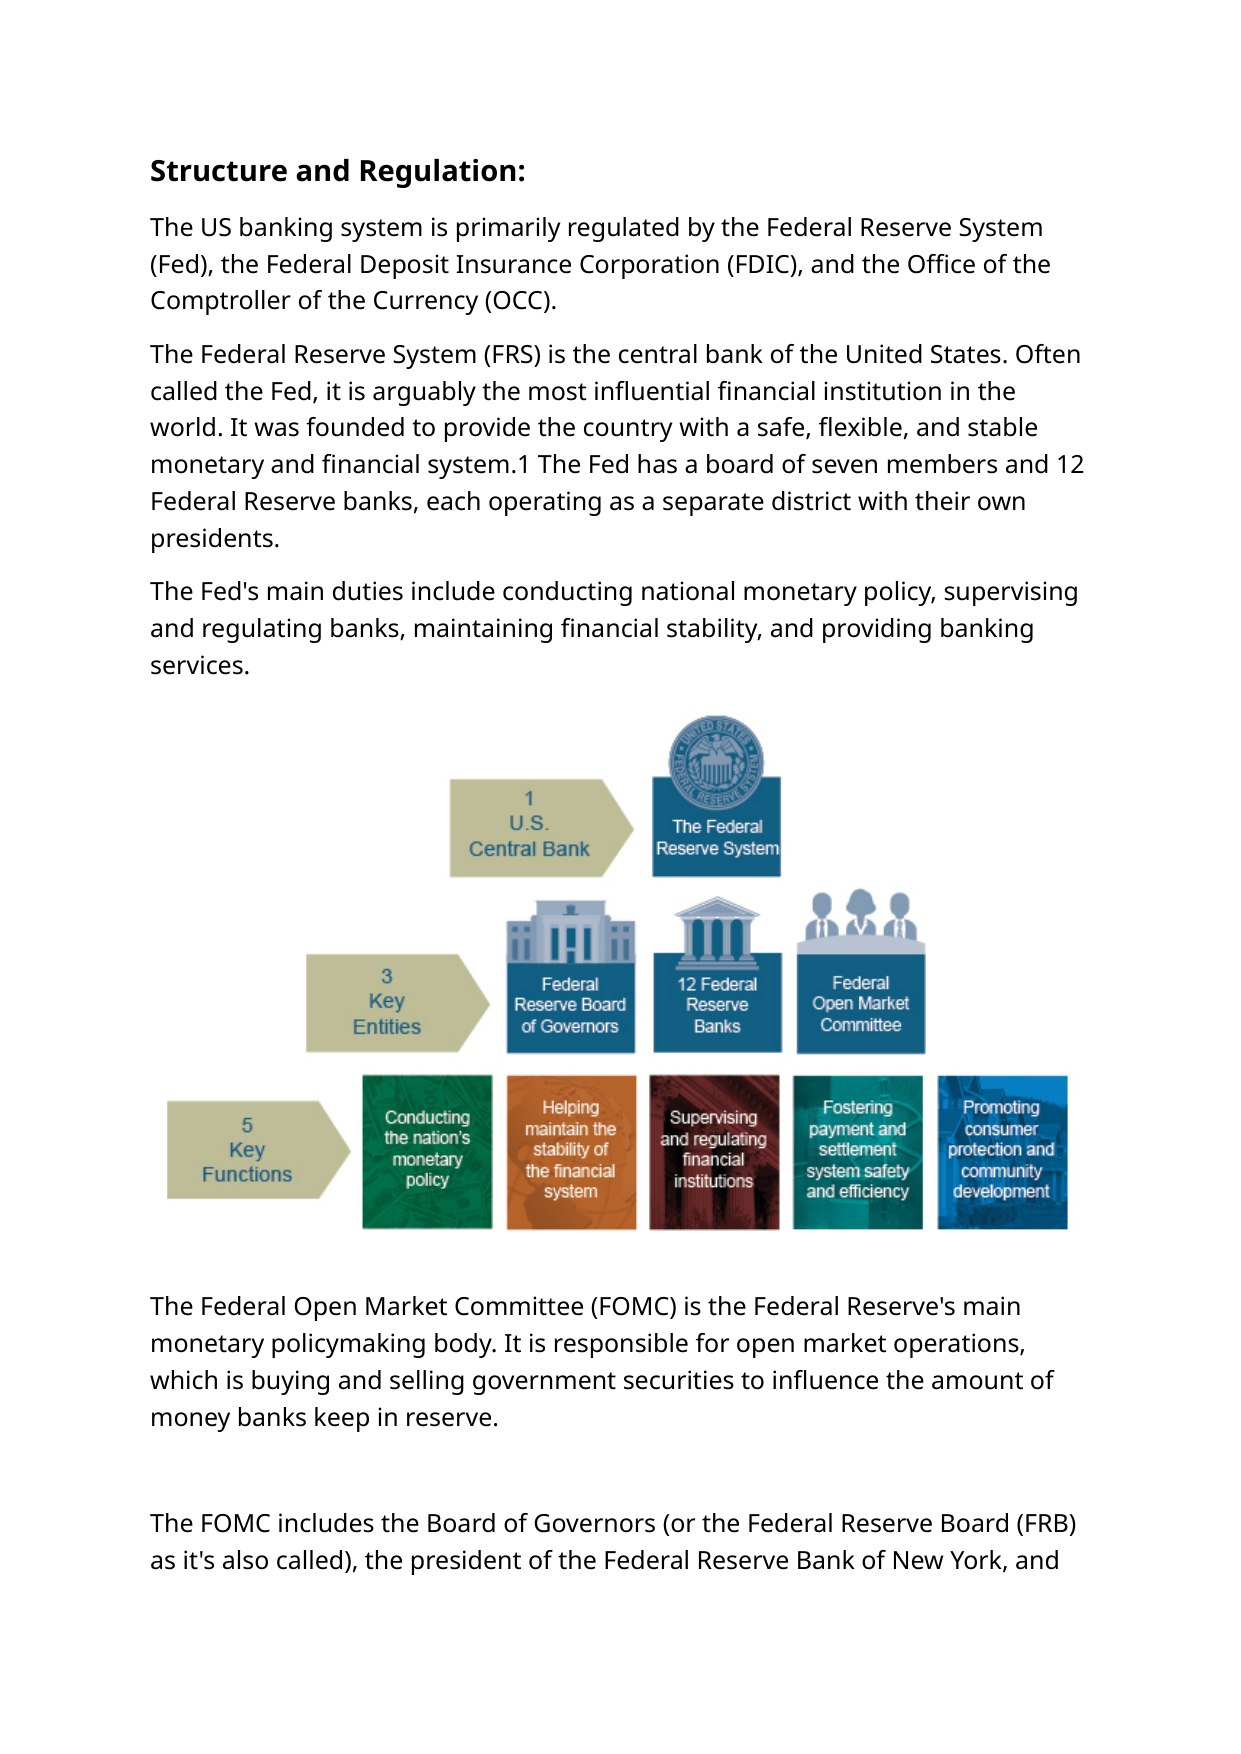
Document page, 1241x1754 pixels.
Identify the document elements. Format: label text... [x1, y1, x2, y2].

text The Federal Open Market Committee (FOMC) is the Federal Reserve's main monetary policymaking body. It is responsible for open market operations, which is buying and selling government securities to influence the amount of money banks keep in reserve. [150, 1289, 1090, 1433]
text The Fed's main duties include conducting national monetary policy, supervising and regulating banks, maintaining financial stability, and providing banking services. [150, 574, 1090, 681]
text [150, 1506, 1090, 1577]
text The US banking system is primarily regulated by the Federal Reserve System (Fed), the Federal Deposit Insurance Corporation (FDIC), and the Office of the Comptroller of the Currency (OCC). [150, 209, 1090, 317]
picture [150, 700, 1091, 1270]
text The Federal Reserve System (FRS) is the central bank of the United States. Often called the Fed, it is arguably the most influential financial institution in the world. It was founded to provide the country with a safe, flexible, and stable monetary and financial system.1 The Fed has a board of seven members and 12 Federal Reserve banks, each operating as a separate district with their own presidents. [150, 336, 1090, 554]
text Structure and Regulation: [150, 150, 1090, 190]
